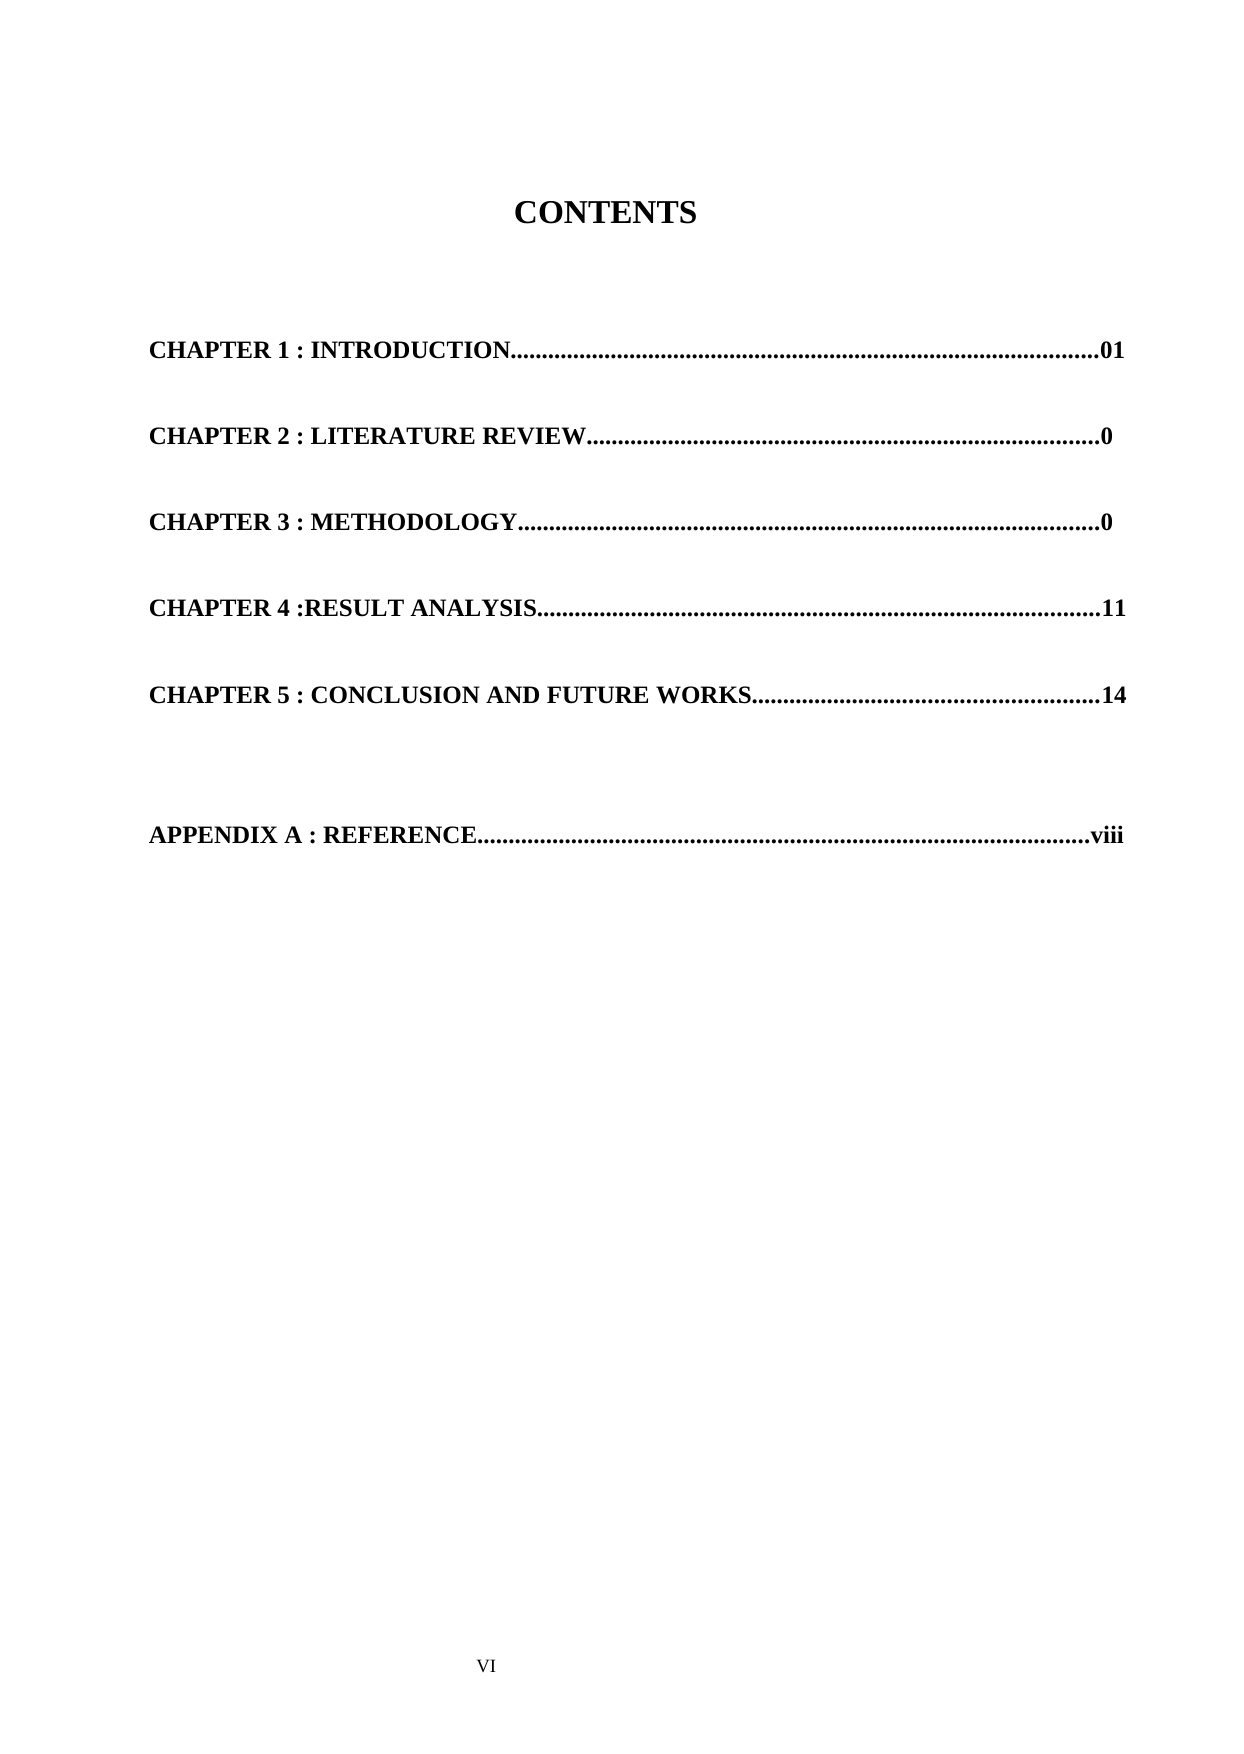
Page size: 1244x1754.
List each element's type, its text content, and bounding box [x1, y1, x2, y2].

subtitle CONTENTS [305, 193, 906, 231]
